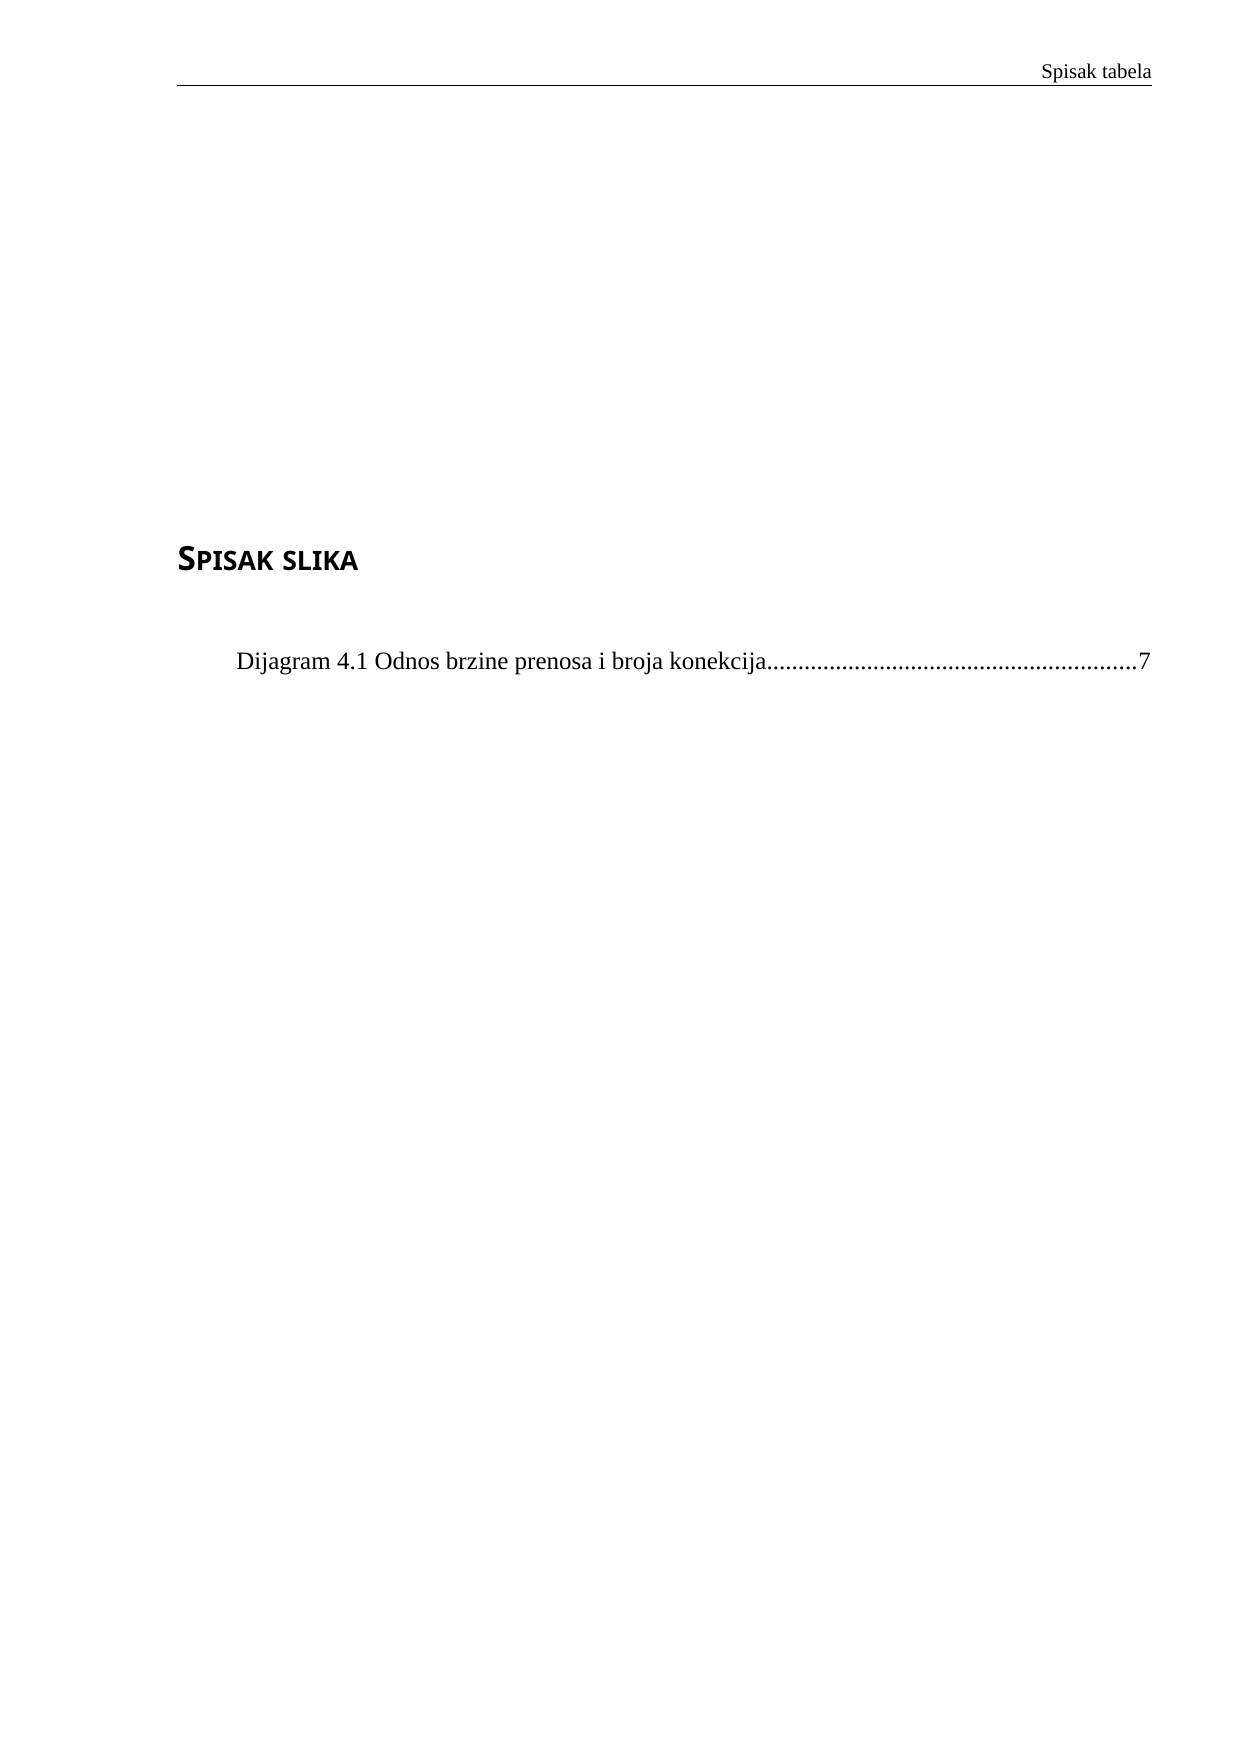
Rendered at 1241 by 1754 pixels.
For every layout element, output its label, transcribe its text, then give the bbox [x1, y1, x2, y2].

text Dijagram 4.1 Odnos brzine prenosa i broja konekcija 7 [177, 646, 1152, 675]
text Spisak slika [177, 535, 1152, 580]
